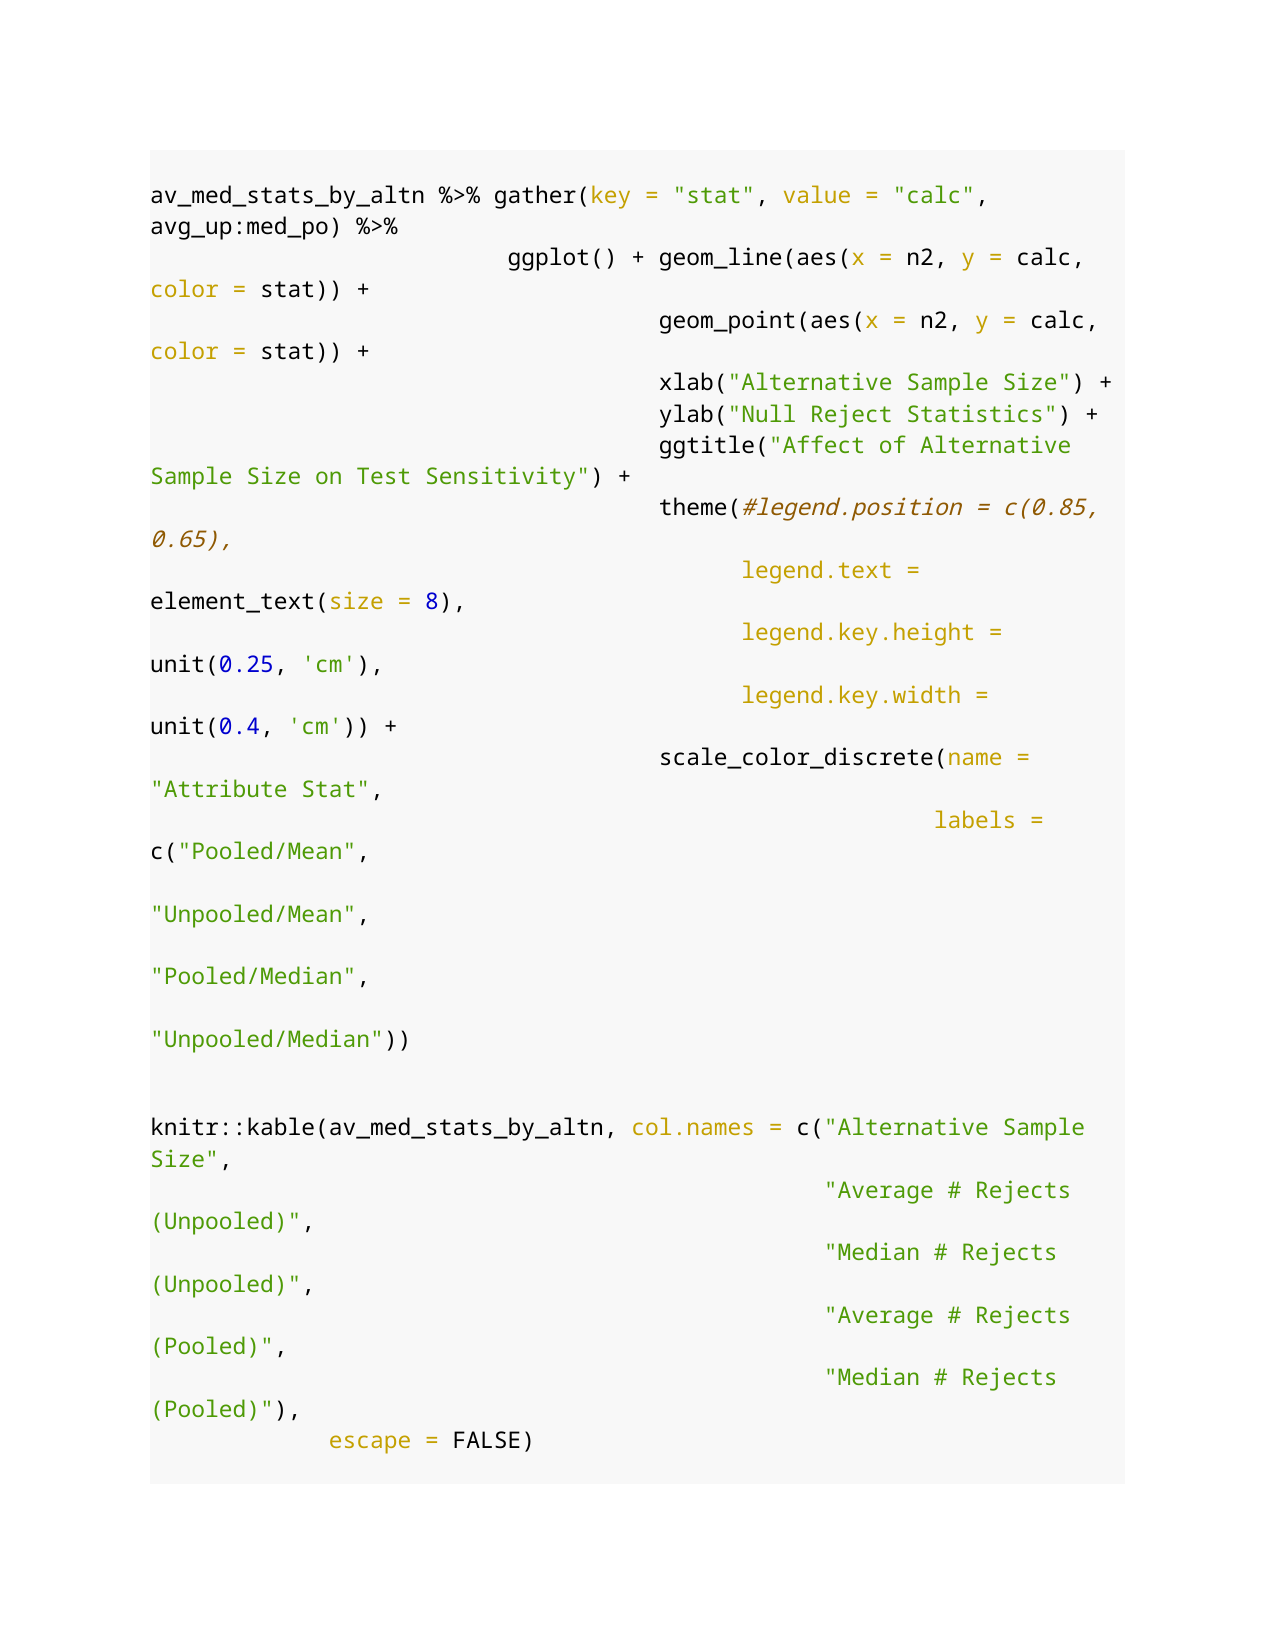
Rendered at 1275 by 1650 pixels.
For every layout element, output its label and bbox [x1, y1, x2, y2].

text [150, 150, 1125, 1484]
